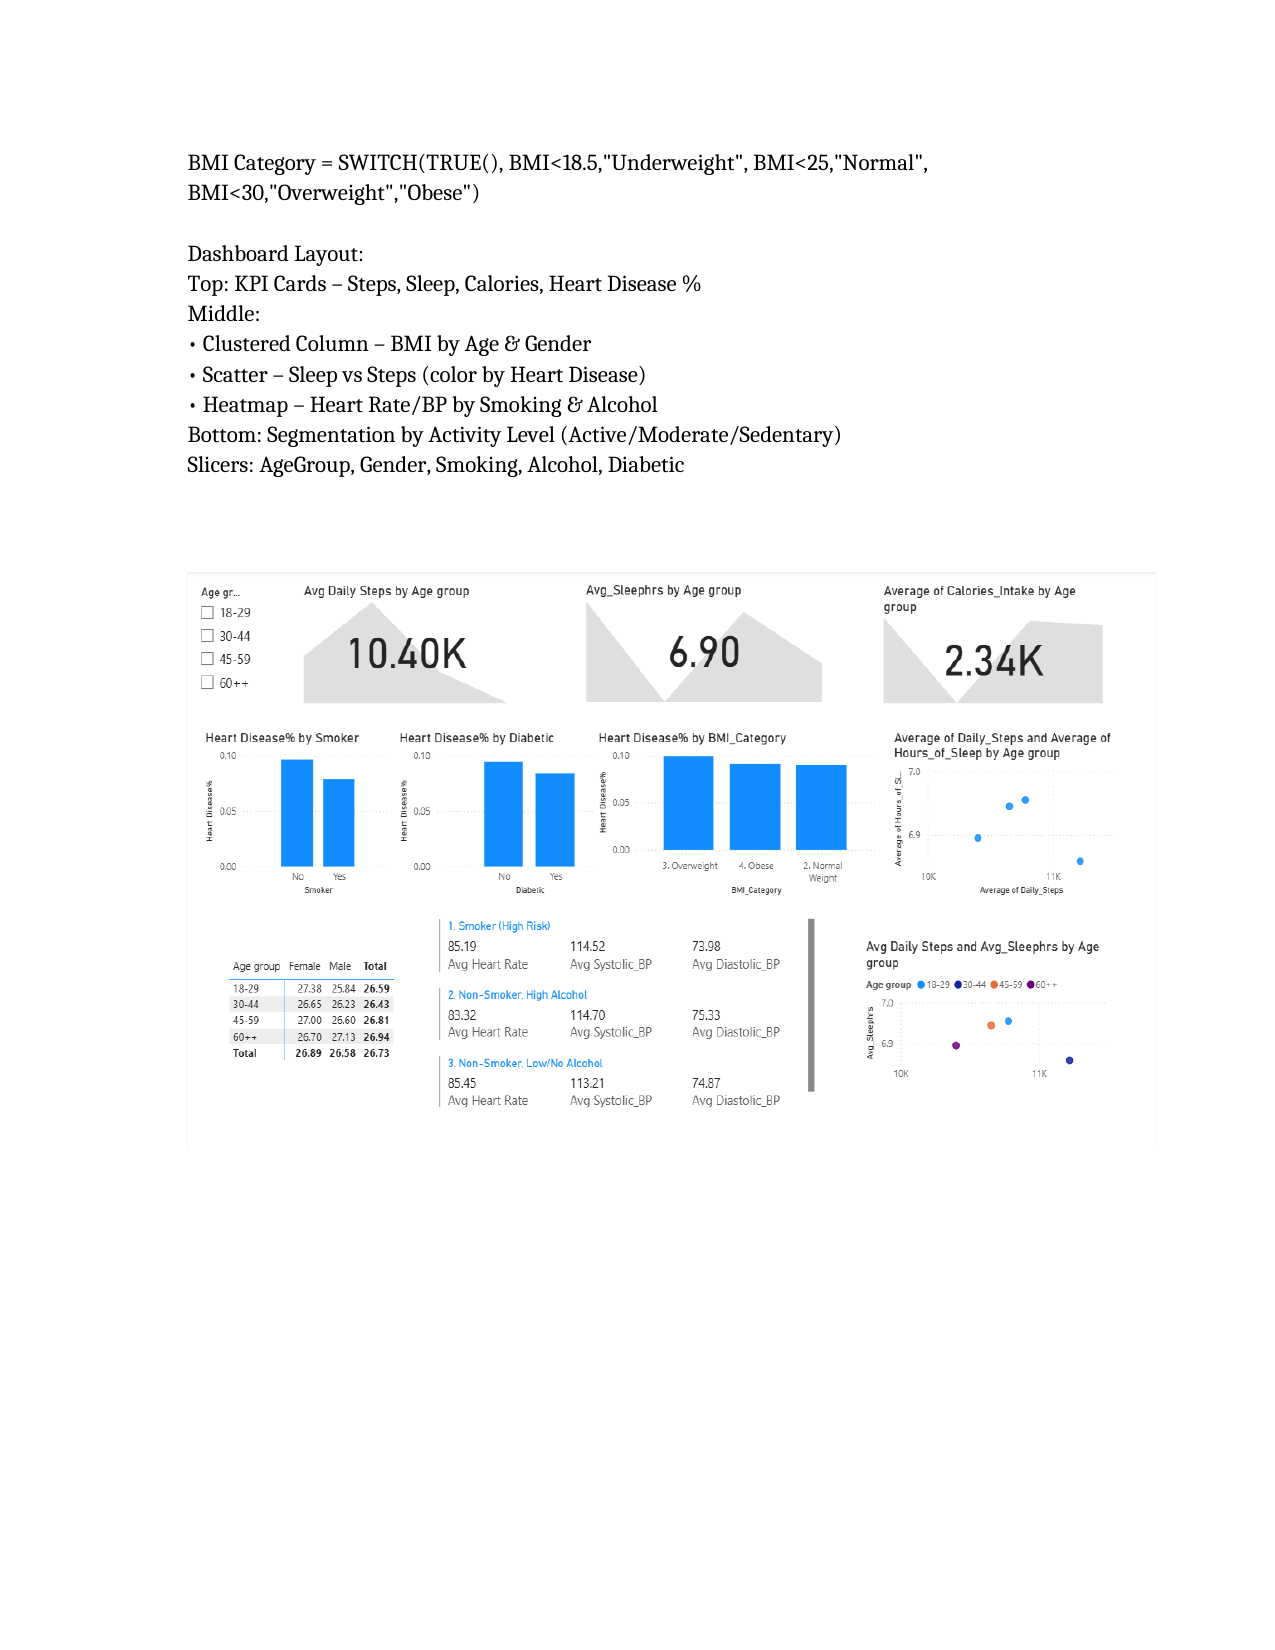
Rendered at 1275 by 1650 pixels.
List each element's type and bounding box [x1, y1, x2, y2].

text [187, 150, 1087, 572]
picture [187, 572, 1155, 1147]
